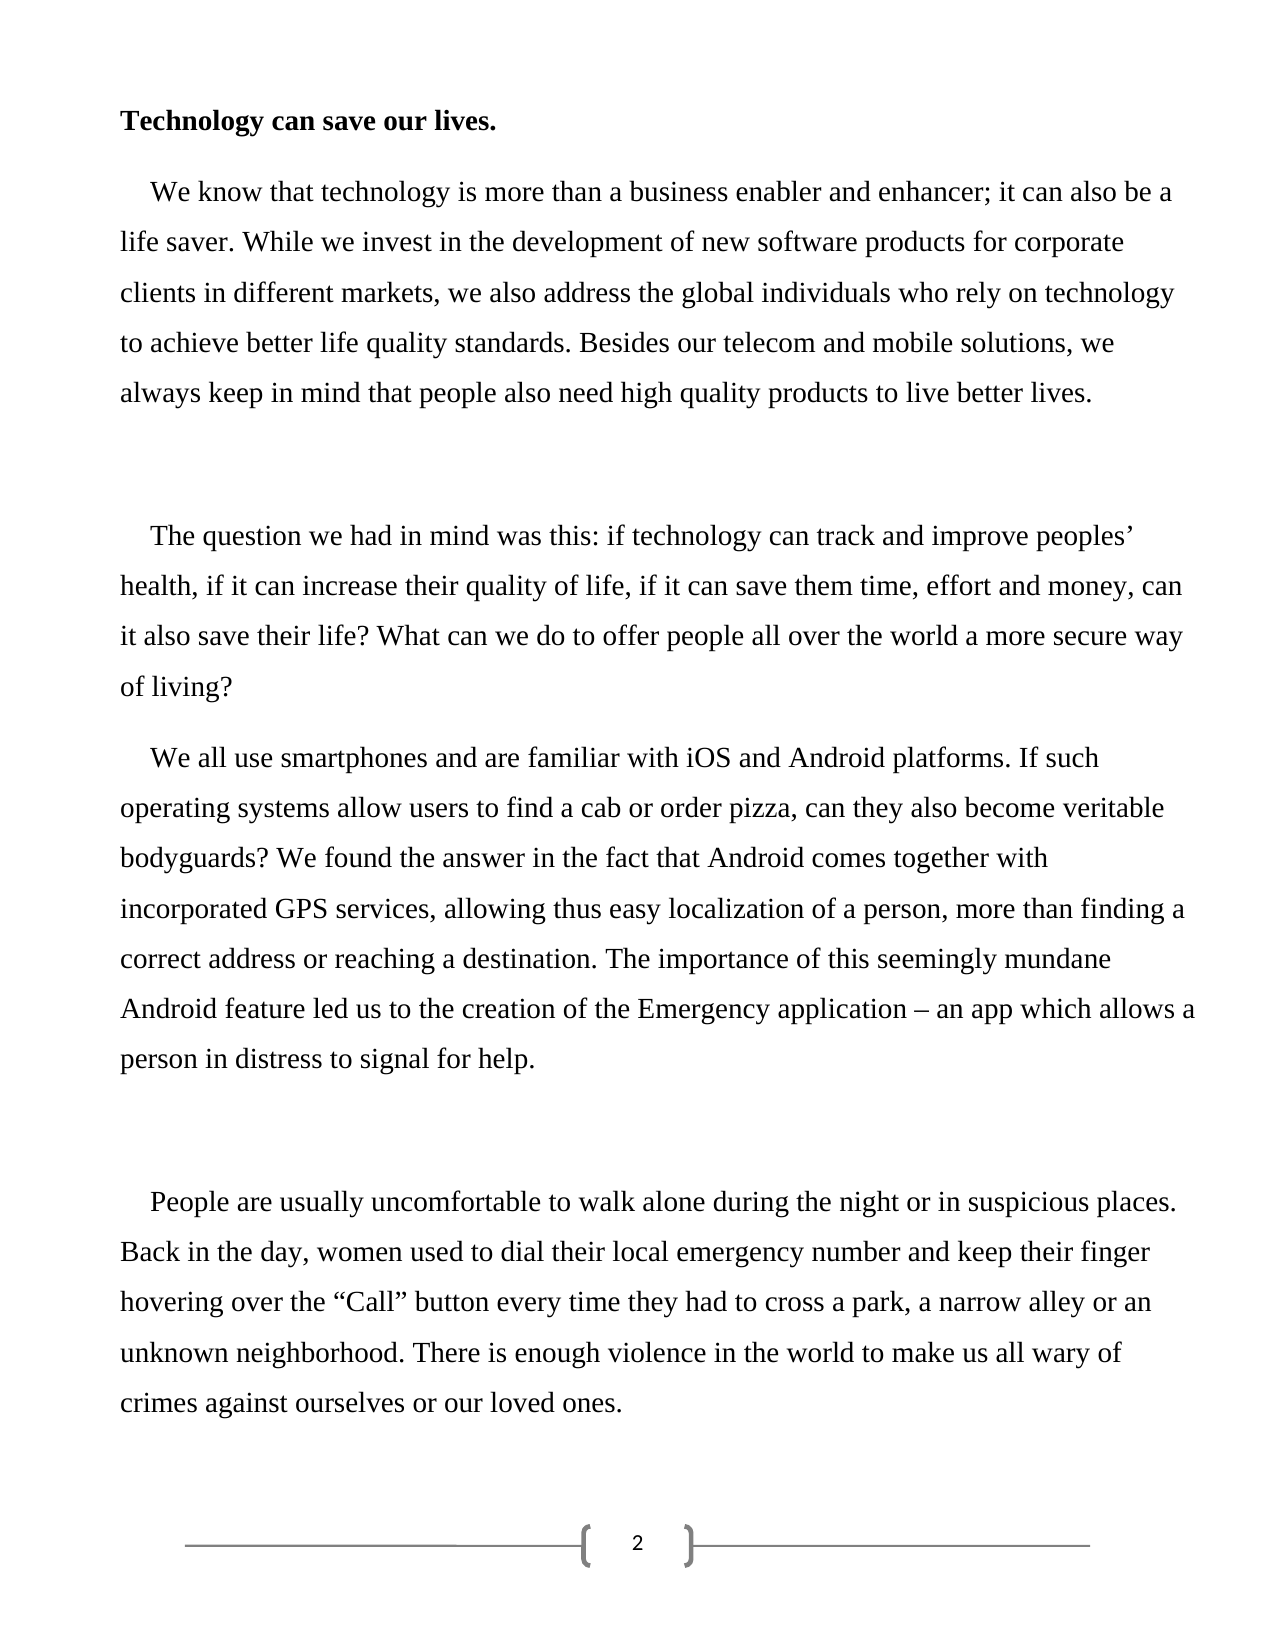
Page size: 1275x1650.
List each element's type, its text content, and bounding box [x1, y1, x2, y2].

text We know that technology is more than a business enabler and enhancer; it can also be a life saver. While we invest in the development of new software products for corporate clients in different markets, we also address the global individuals who rely on technology to achieve better life quality standards. Besides our telecom and mobile solutions, we always keep in mind that people also need high quality products to live better lives. [120, 174, 1200, 409]
text People are usually uncomfortable to walk alone during the night or in suspicious places. Back in the day, women used to dial their local emergency number and keep their finger hovering over the “Call” button every time they had to cross a park, a narrow alley or an unknown neighborhood. There is enough violence in the world to make us all wary of crimes against ourselves or our loved ones. [120, 1184, 1200, 1419]
text We all use smartphones and are familiar with iOS and Android platforms. If such operating systems allow users to find a cab or order pizza, can they also become veritable bodyguards? We found the answer in the fact that Android comes together with incorporated GPS services, allowing thus easy localization of a person, more than finding a correct address or reaching a destination. The importance of this seemingly mundane Android feature led us to the creation of the Emergency application – an app which allows a person in distress to signal for help. [120, 740, 1200, 1075]
text Technology can save our lives. [120, 103, 1200, 137]
text The question we had in mind was this: if technology can track and improve peoples’ health, if it can increase their quality of life, if it can save them time, effort and money, can it also save their life? What can we do to offer people all over the world a more secure way of living? [120, 518, 1200, 702]
